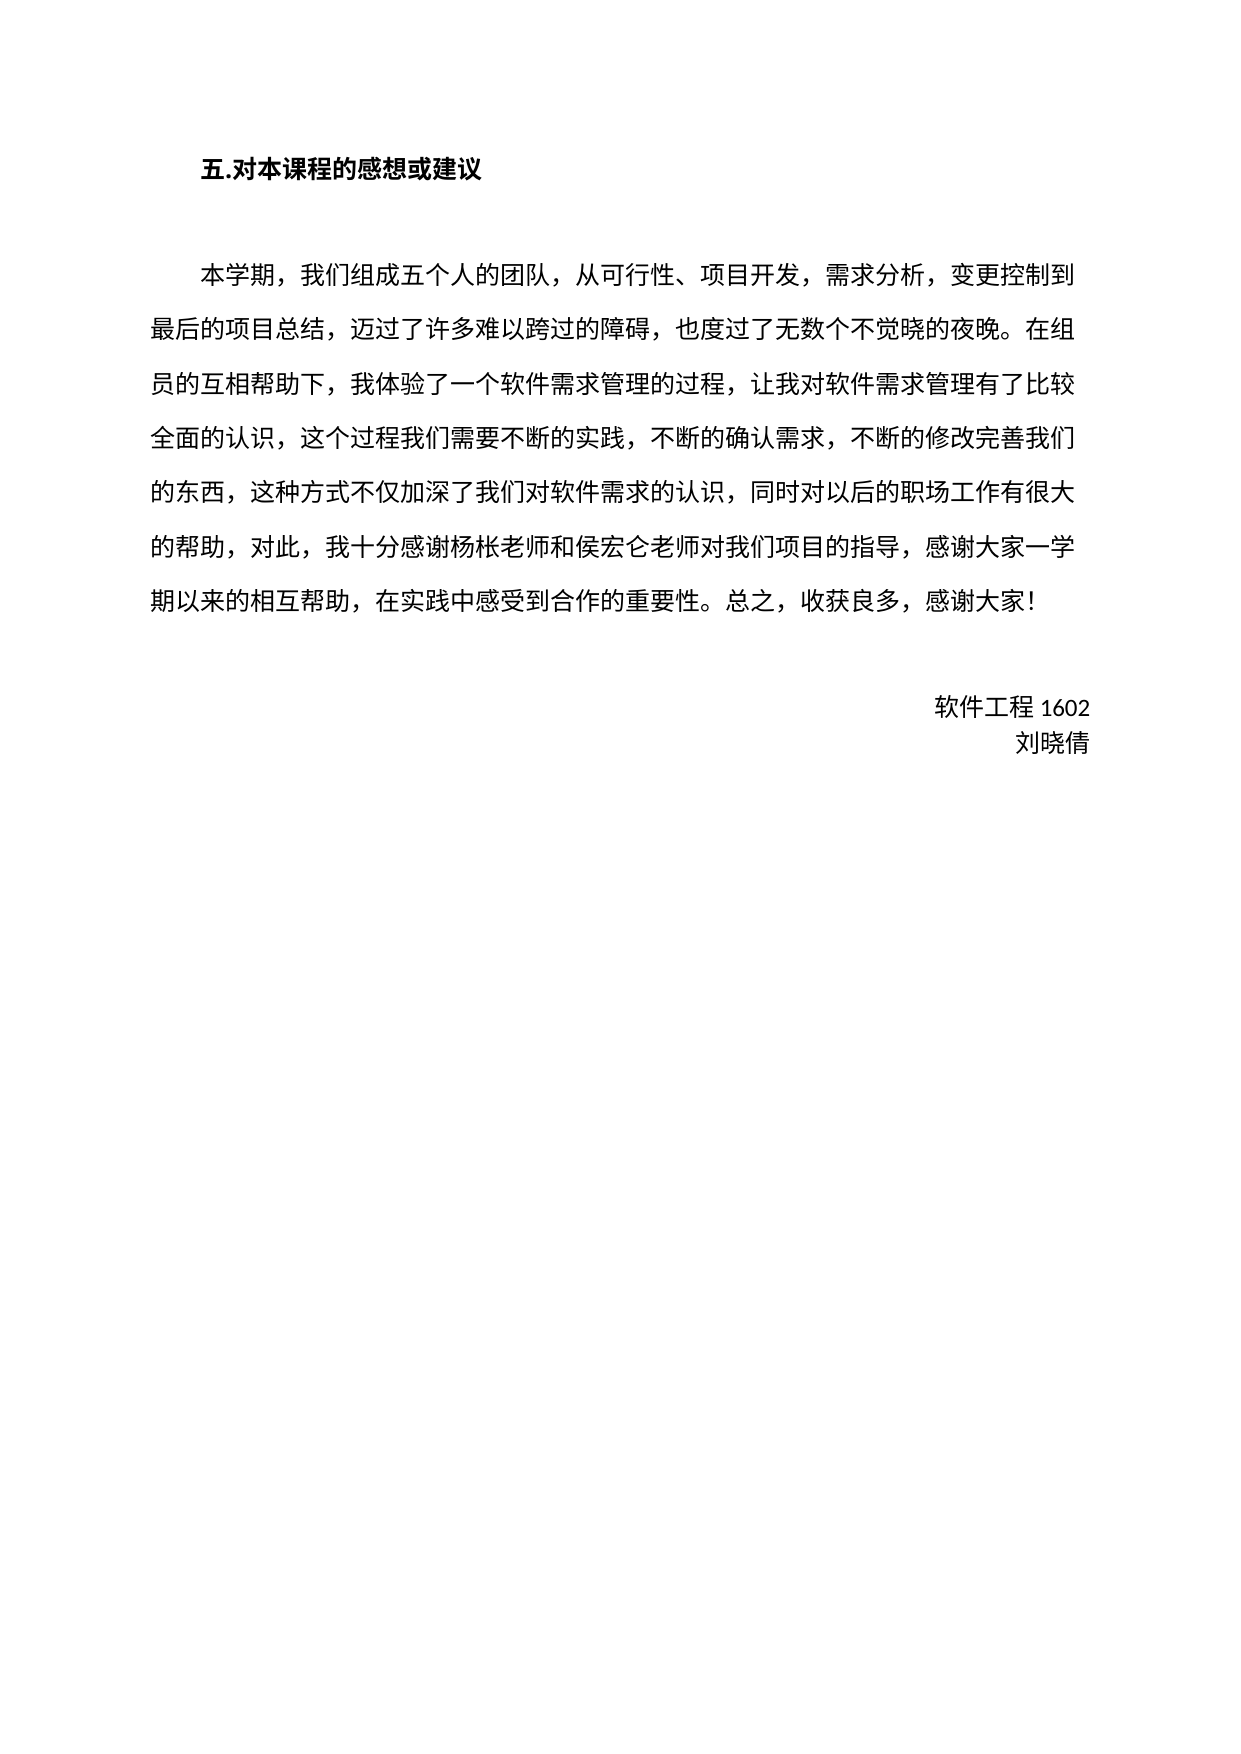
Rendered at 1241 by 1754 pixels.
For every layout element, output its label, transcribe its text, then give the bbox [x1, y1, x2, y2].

text 本学期，我们组成五个人的团队，从可行性、项目开发，需求分析，变更控制到最后的项目总结，迈过了许多难以跨过的障碍，也度过了无数个不觉晓的夜晚。在组员的互相帮助下，我体验了一个软件需求管理的过程，让我对软件需求管理有了比较全面的认识，这个过程我们需要不断的实践，不断的确认需求，不断的修改完善我们的东西，这种方式不仅加深了我们对软件需求的认识，同时对以后的职场工作有很大的帮助，对此，我十分感谢杨枨老师和侯宏仑老师对我们项目的指导，感谢大家一学期以来的相互帮助，在实践中感受到合作的重要性。总之，收获良多，感谢大家！ [150, 255, 1090, 618]
text 刘晓倩 [150, 723, 1090, 759]
text 五.对本课程的感想或建议 [150, 150, 1090, 186]
text 软件工程 1602 [150, 687, 1090, 723]
